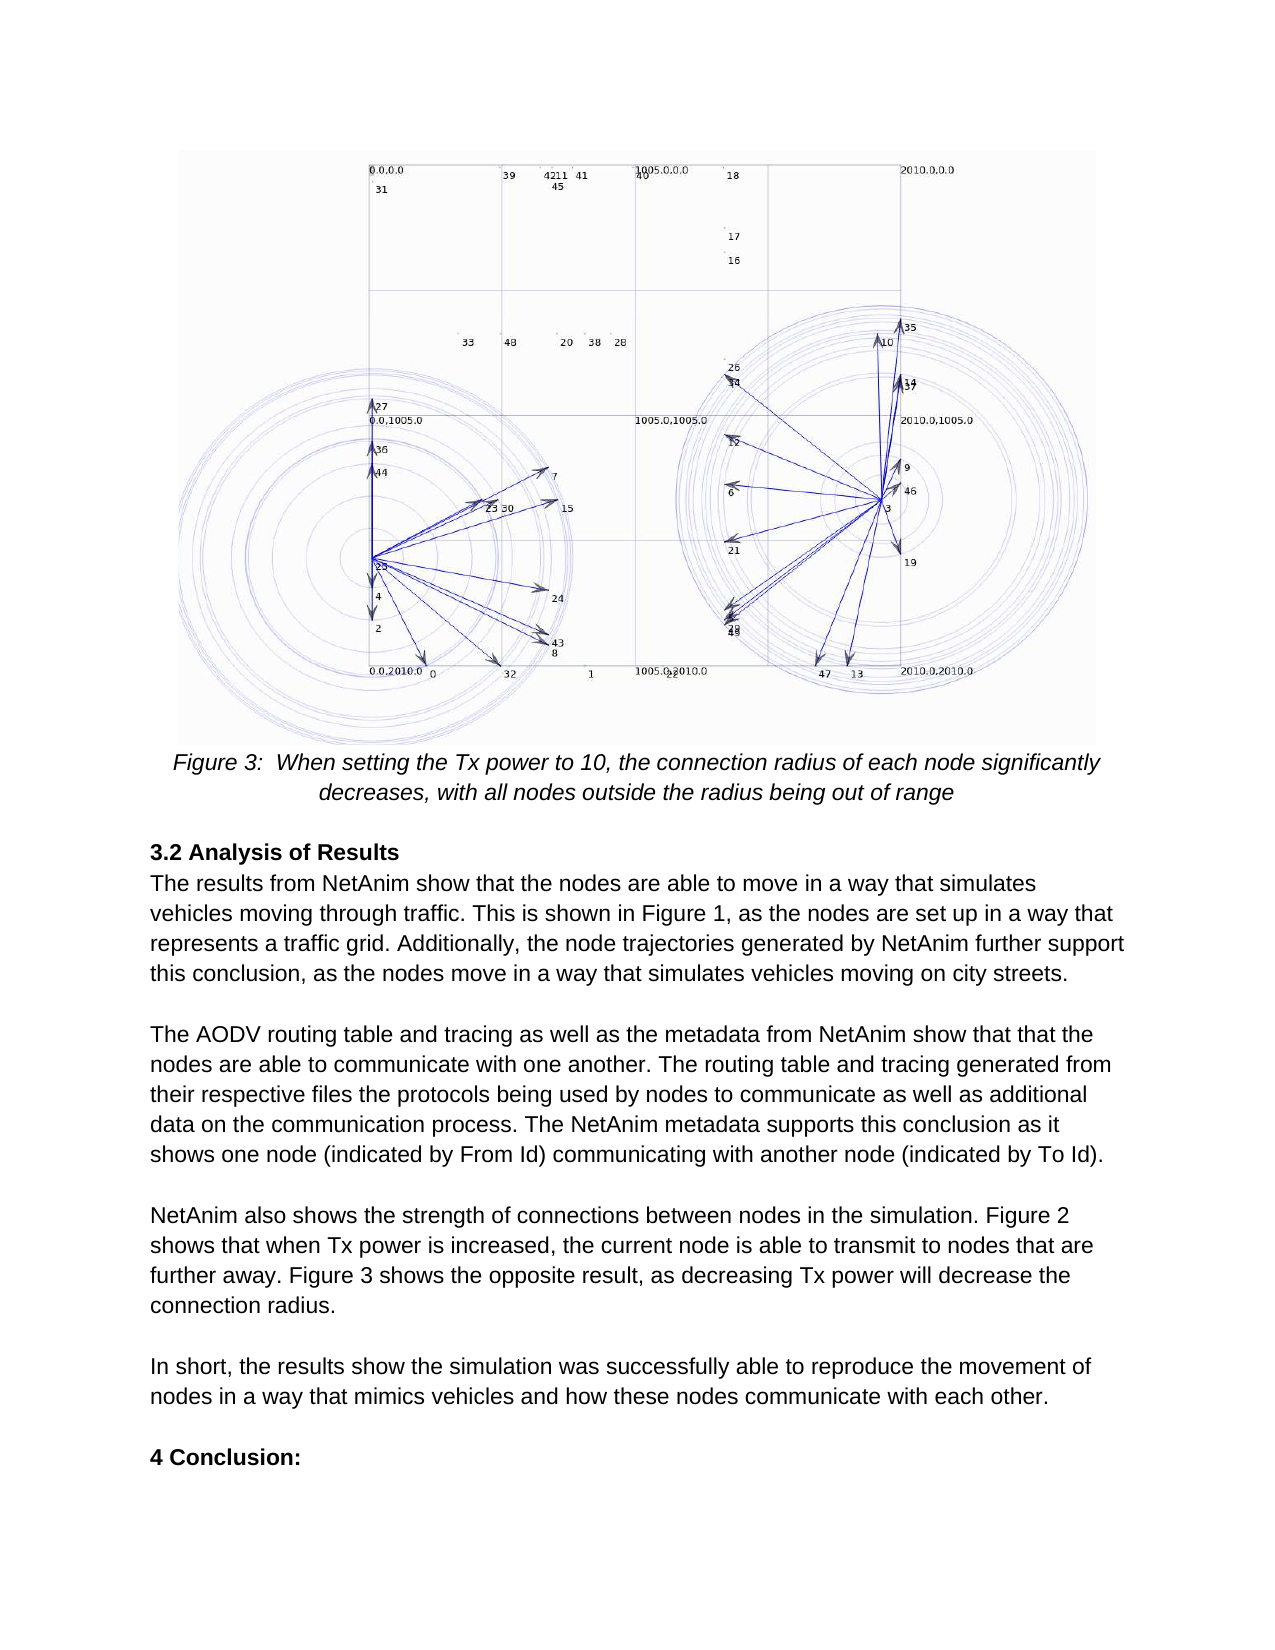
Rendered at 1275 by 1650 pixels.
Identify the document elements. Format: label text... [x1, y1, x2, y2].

text NetAnim also shows the strength of connections between nodes in the simulation. Figure 2 shows that when Tx power is increased, the current node is able to transmit to nodes that are further away. Figure 3 shows the opposite result, as decreasing Tx power will decrease the connection radius. [150, 1202, 1125, 1319]
picture [178, 150, 1097, 745]
text The results from NetAnim show that the nodes are able to move in a way that simulates vehicles moving through traffic. This is shown in Figure 1, as the nodes are set up in a way that represents a traffic grid. Additionally, the node trajectories generated by NetAnim further support this conclusion, as the nodes move in a way that simulates vehicles moving on city streets. [150, 869, 1125, 987]
text The AODV routing table and tracing as well as the metadata from NetAnim show that that the nodes are able to communicate with one another. The routing table and tracing generated from their respective files the protocols being used by nodes to communicate as well as additional data on the communication process. The NetAnim metadata supports this conclusion as it shows one node (indicated by From Id) communicating with another node (indicated by To Id). [150, 1021, 1125, 1168]
text In short, the results show the simulation was successfully able to reproduce the movement of nodes in a way that mimics vehicles and how these nodes communicate with each other. [150, 1353, 1125, 1409]
text 3.2 Analysis of Results [150, 839, 1125, 866]
text Figure 3: When setting the Tx power to 10, the connection radius of each node significantly decreases, with all nodes outside the radius being out of range [150, 749, 1125, 805]
text 4 Conclusion: [150, 1443, 1125, 1470]
